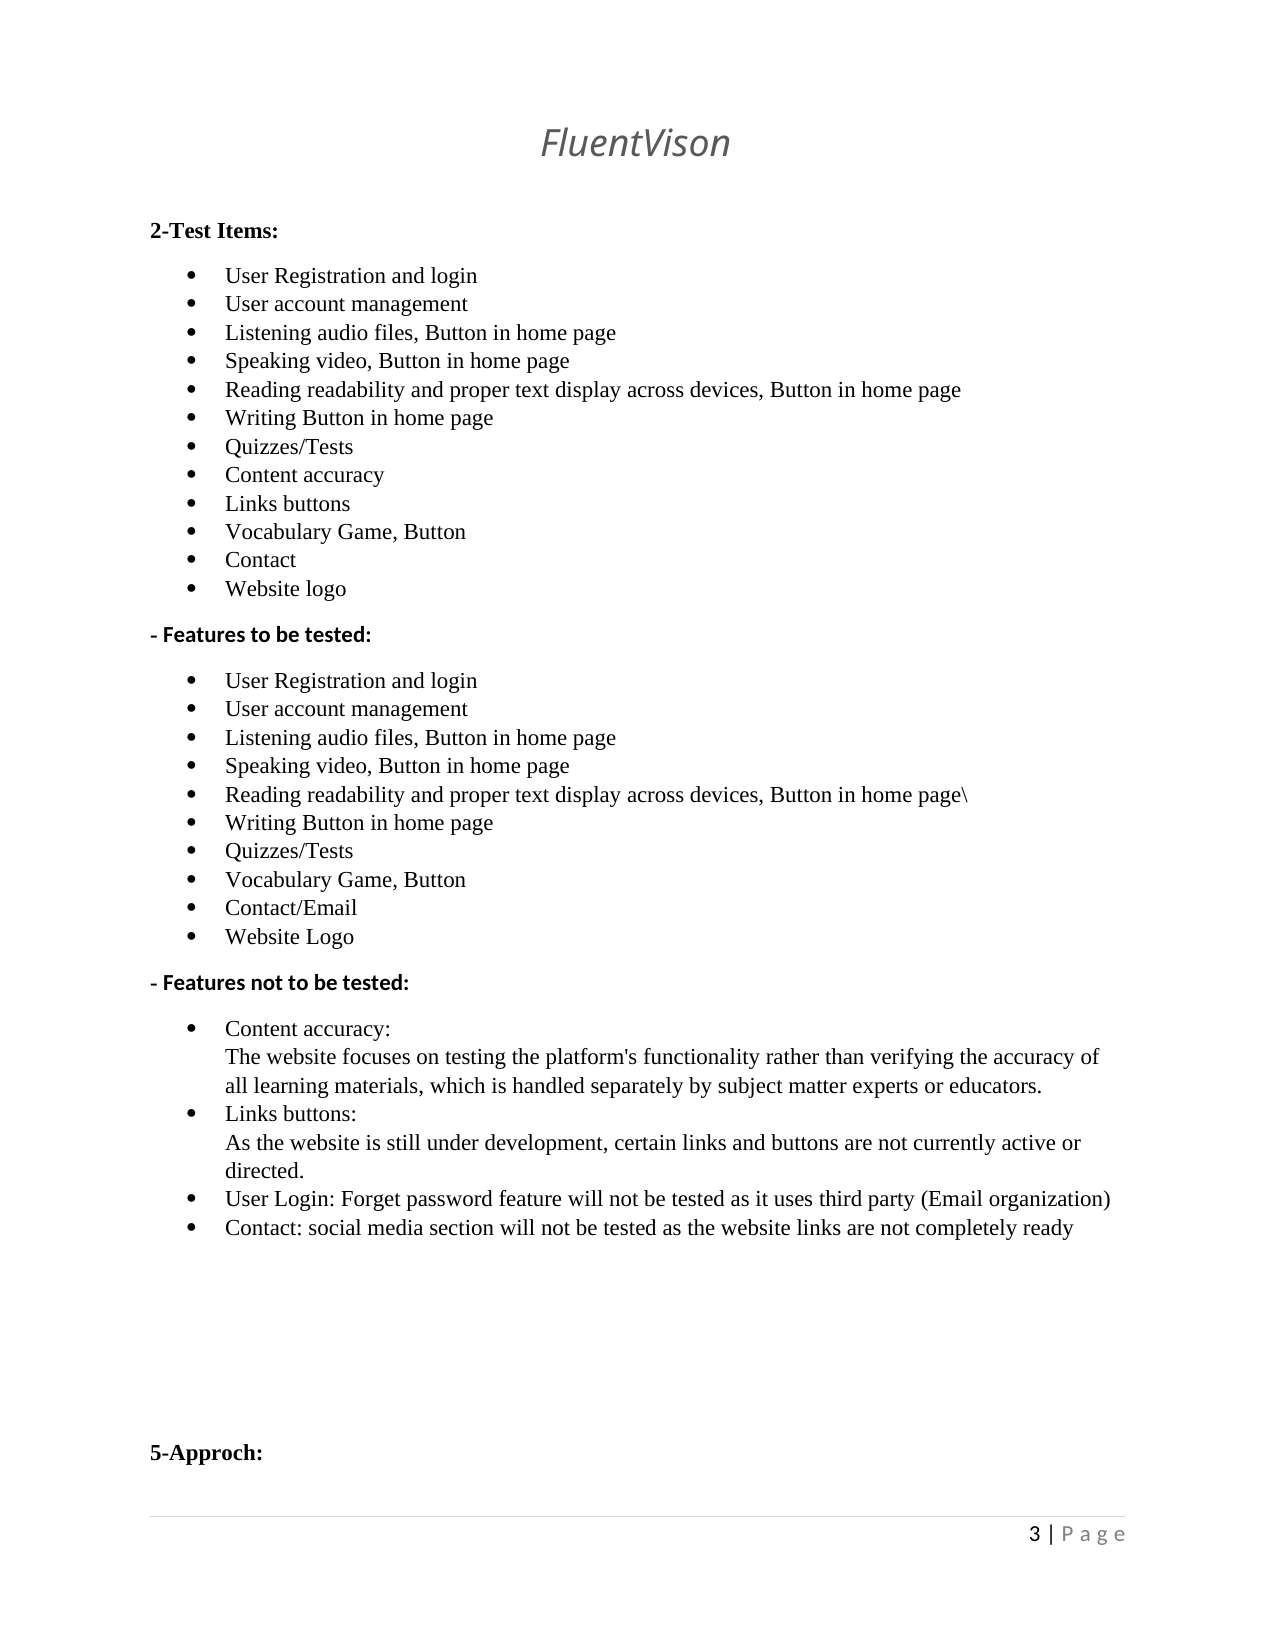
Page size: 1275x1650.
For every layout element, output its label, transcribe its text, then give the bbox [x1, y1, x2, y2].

text - Features to be tested: [150, 620, 1125, 648]
list User Login: Forget password feature will not be tested as it uses third party (Email organization) [187, 1185, 1125, 1212]
list Reading readability and proper text display across devices, Button in home page\ [187, 781, 1125, 807]
list Quizzes/Tests [187, 433, 1125, 459]
list Listening audio files, Button in home page [187, 724, 1125, 750]
list Contact: social media section will not be tested as the website links are not completely ready [187, 1214, 1125, 1240]
list User Registration and login [187, 262, 1125, 288]
list Vocabulary Game, Button [187, 866, 1125, 892]
list Website Logo [187, 923, 1125, 949]
list Links buttons: [187, 1100, 1125, 1126]
list The website focuses on testing the platform's functionality rather than verifying the accuracy of all learning materials, which is handled separately by subject matter experts or educators. [225, 1043, 1125, 1098]
list Vocabulary Game, Button [187, 518, 1125, 544]
list As the website is still under development, certain links and buttons are not currently active or directed. [225, 1128, 1125, 1183]
list Contact [187, 546, 1125, 573]
list Links buttons [187, 489, 1125, 516]
text 5-Approch: [150, 1439, 1125, 1466]
list User account management [187, 291, 1125, 317]
list Content accuracy: [187, 1015, 1125, 1041]
list Speaking video, Button in home page [187, 347, 1125, 374]
list Reading readability and proper text display across devices, Button in home page [187, 376, 1125, 402]
list Contact/Email [187, 894, 1125, 921]
list Speaking video, Button in home page [187, 752, 1125, 778]
list User Registration and login [187, 667, 1125, 693]
list Content accuracy [187, 461, 1125, 487]
text - Features not to be tested: [150, 968, 1125, 996]
text 2-Test Items: [150, 217, 1125, 243]
list Listening audio files, Button in home page [187, 319, 1125, 345]
list User account management [187, 695, 1125, 722]
list Quizzes/Tests [187, 837, 1125, 864]
list Writing Button in home page [187, 404, 1125, 431]
list Writing Button in home page [187, 809, 1125, 835]
list Website logo [187, 575, 1125, 601]
